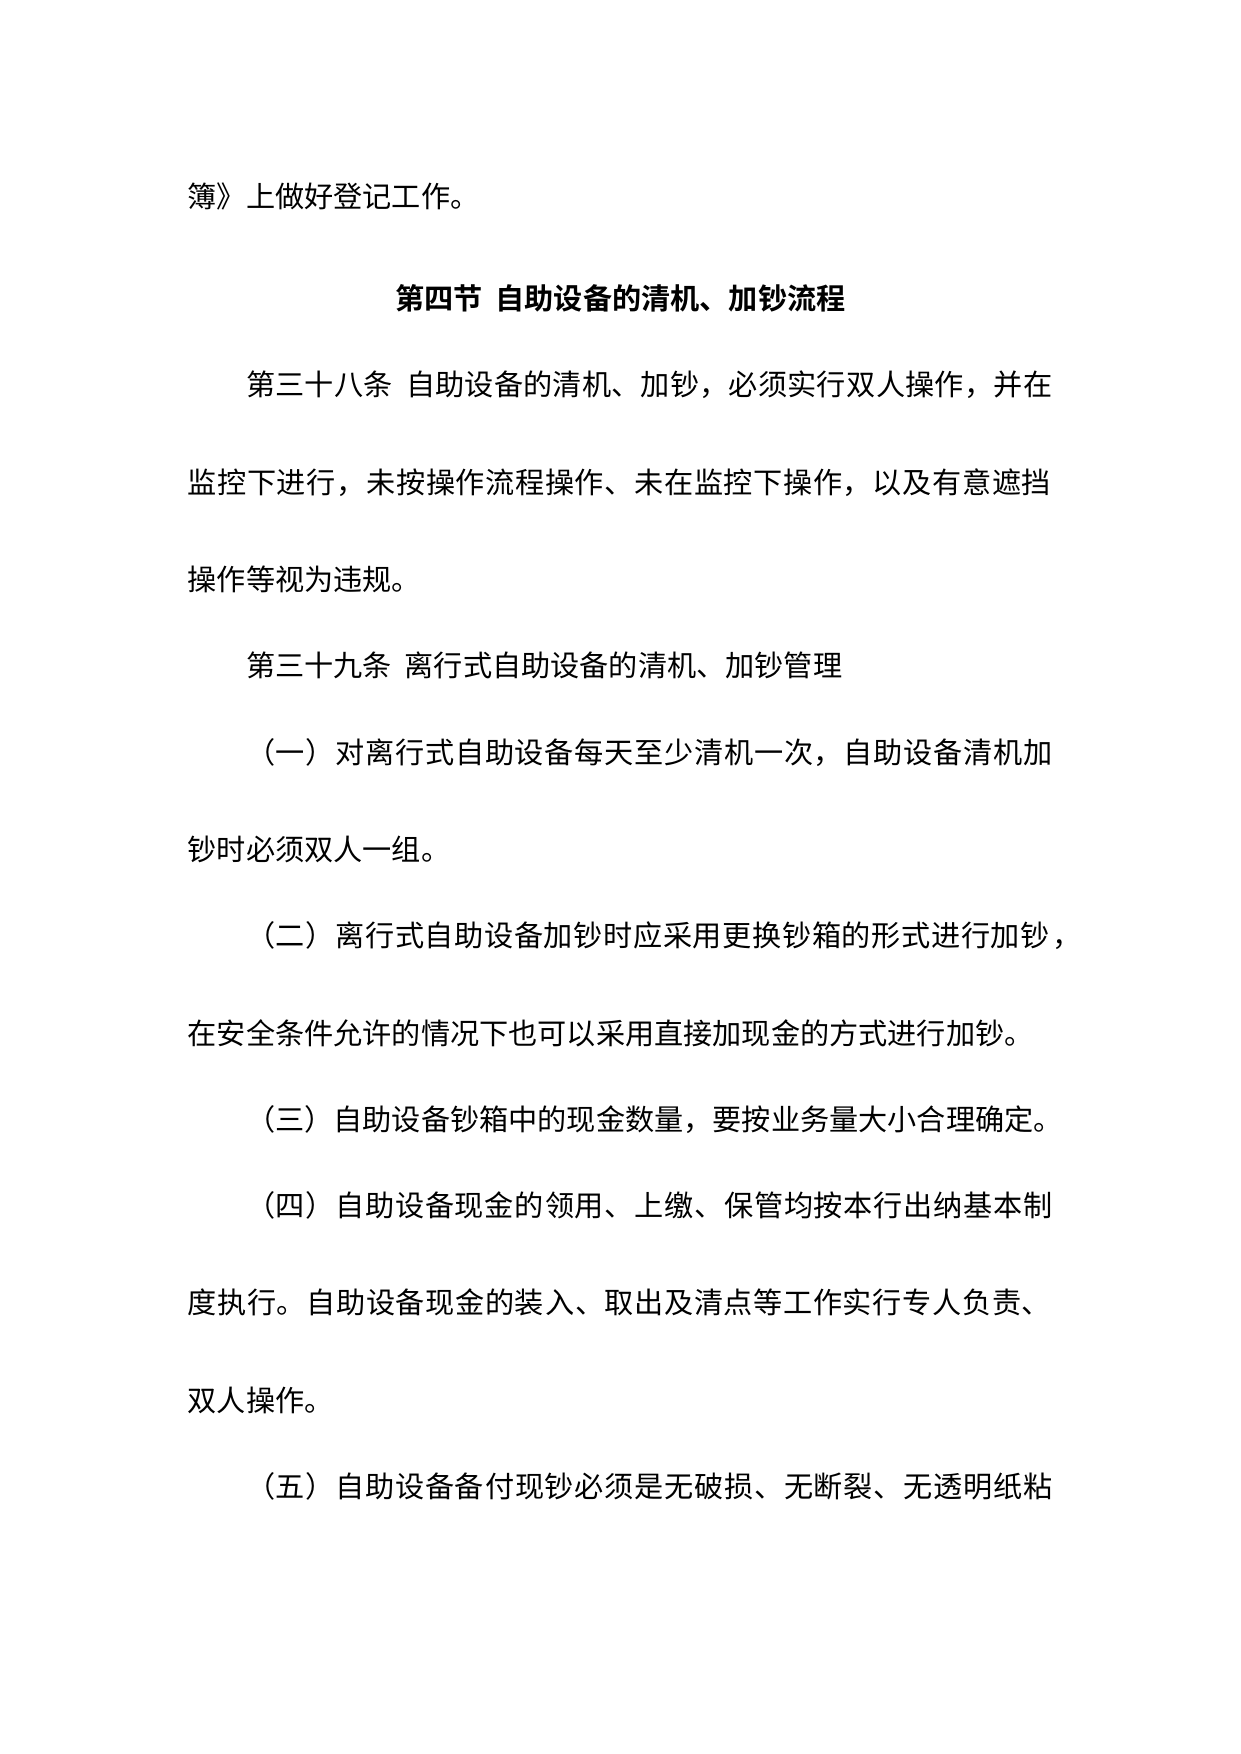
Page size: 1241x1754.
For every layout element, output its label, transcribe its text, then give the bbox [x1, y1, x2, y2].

text 第四节 自助设备的清机、加钞流程 [187, 264, 1053, 329]
text （四）自助设备现金的领用、上缴、保管均按本行出纳基本制度执行。自助设备现金的装入、取出及清点等工作实行专人负责、双人操作。 [187, 1171, 1053, 1431]
text （二）离行式自助设备加钞时应采用更换钞箱的形式进行加钞，在安全条件允许的情况下也可以采用直接加现金的方式进行加钞。 [187, 901, 1053, 1064]
text （三）自助设备钞箱中的现金数量，要按业务量大小合理确定。 [187, 1085, 1053, 1150]
text 第三十八条 自助设备的清机、加钞，必须实行双人操作，并在监控下进行，未按操作流程操作、未在监控下操作，以及有意遮挡操作等视为违规。 [187, 351, 1053, 611]
text 第三十九条 离行式自助设备的清机、加钞管理 [187, 632, 1053, 697]
text （一）对离行式自助设备每天至少清机一次，自助设备清机加钞时必须双人一组。 [187, 718, 1053, 880]
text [187, 162, 1053, 227]
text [187, 1452, 1053, 1517]
